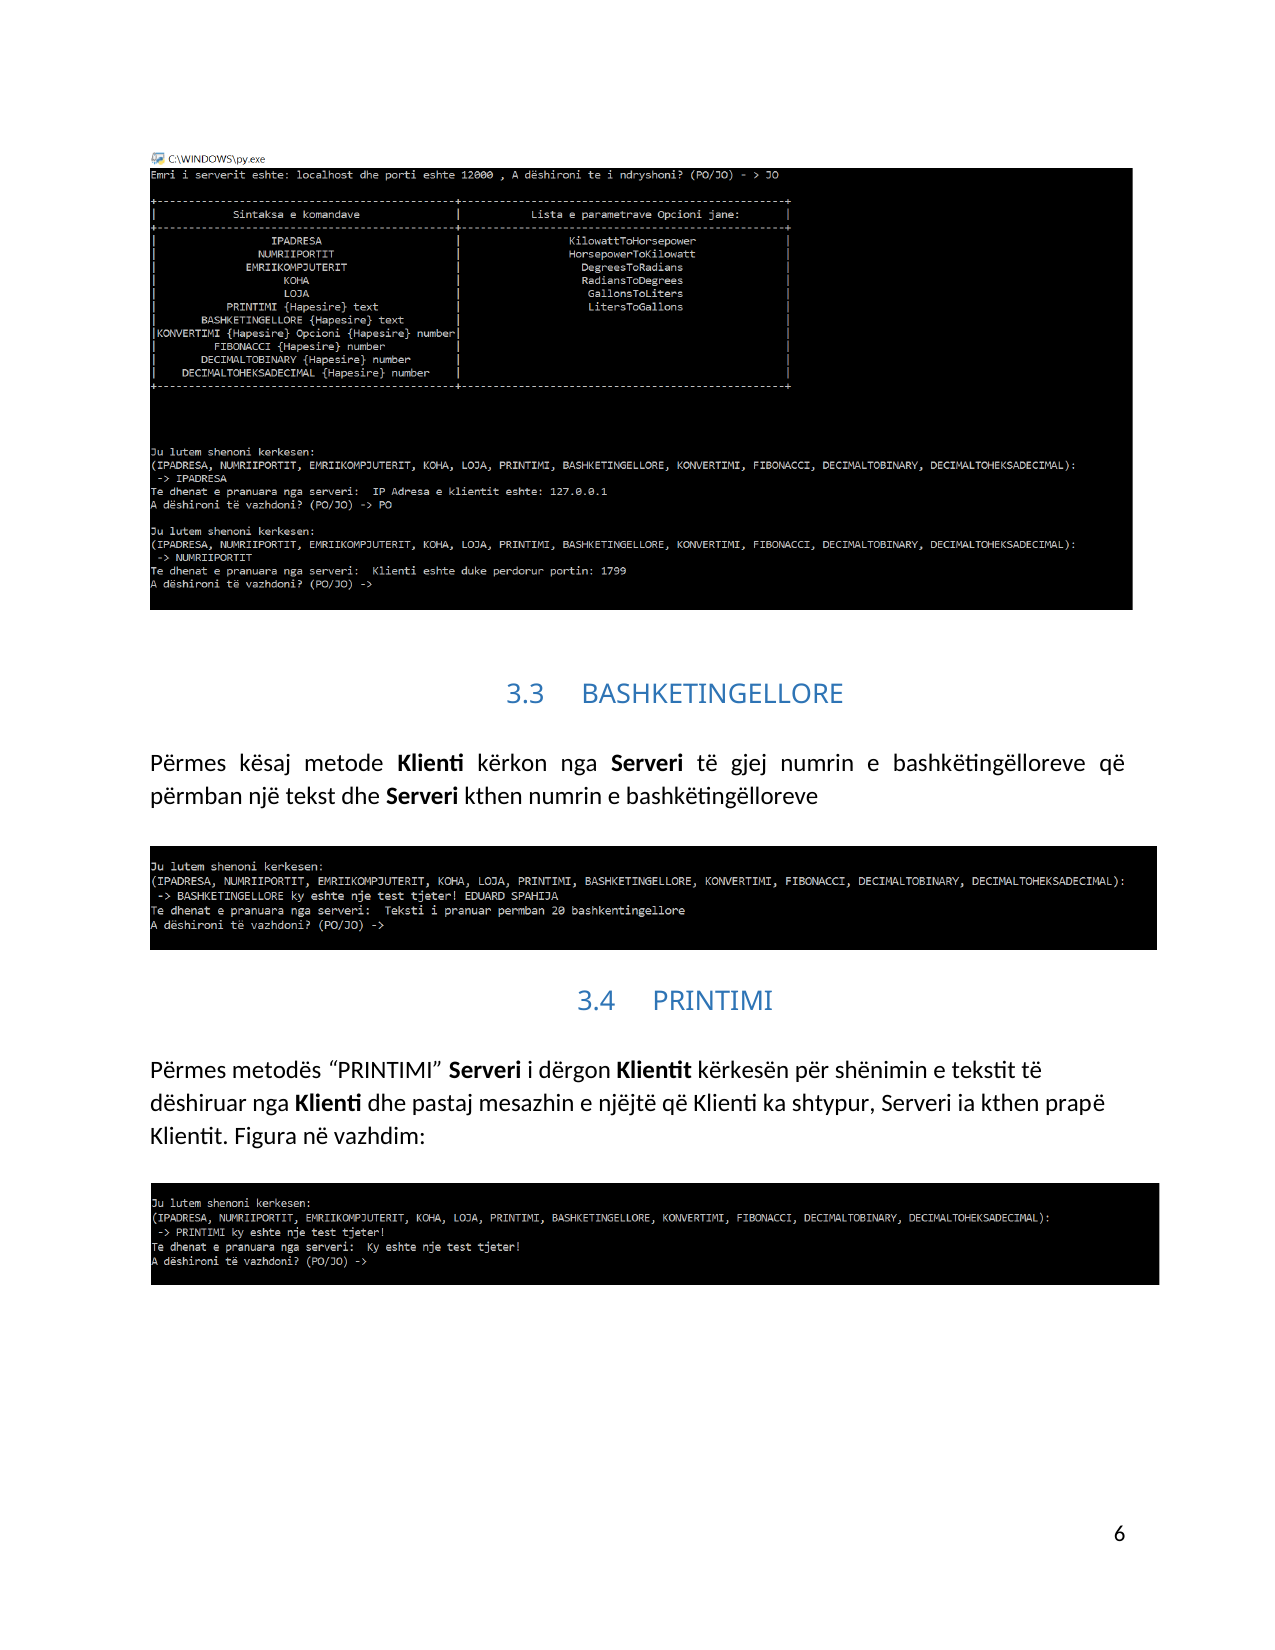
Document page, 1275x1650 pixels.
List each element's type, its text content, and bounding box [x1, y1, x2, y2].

picture [151, 1183, 1160, 1285]
list PRINTIMI [225, 982, 1125, 1018]
picture [150, 846, 1157, 950]
list Përmes kësaj metode Klienti kërkon nga Serveri të gjej numrin e bashkëtingëlloreve që përmban një tekst dhe Serveri kthen numrin e bashkëtingëlloreve [150, 714, 1125, 811]
list Përmes metodës “PRINTIMI” Serveri i dërgon Klientit kërkesën për shënimin e tekstit të dëshiruar nga Klienti dhe pastaj mesazhin e njëjtë që Klienti ka shtypur, Serveri ia kthen prapë Klientit. Figura në vazhdim: [150, 1021, 1125, 1181]
list BASHKETINGELLORE [225, 675, 1125, 712]
picture [150, 150, 1133, 610]
